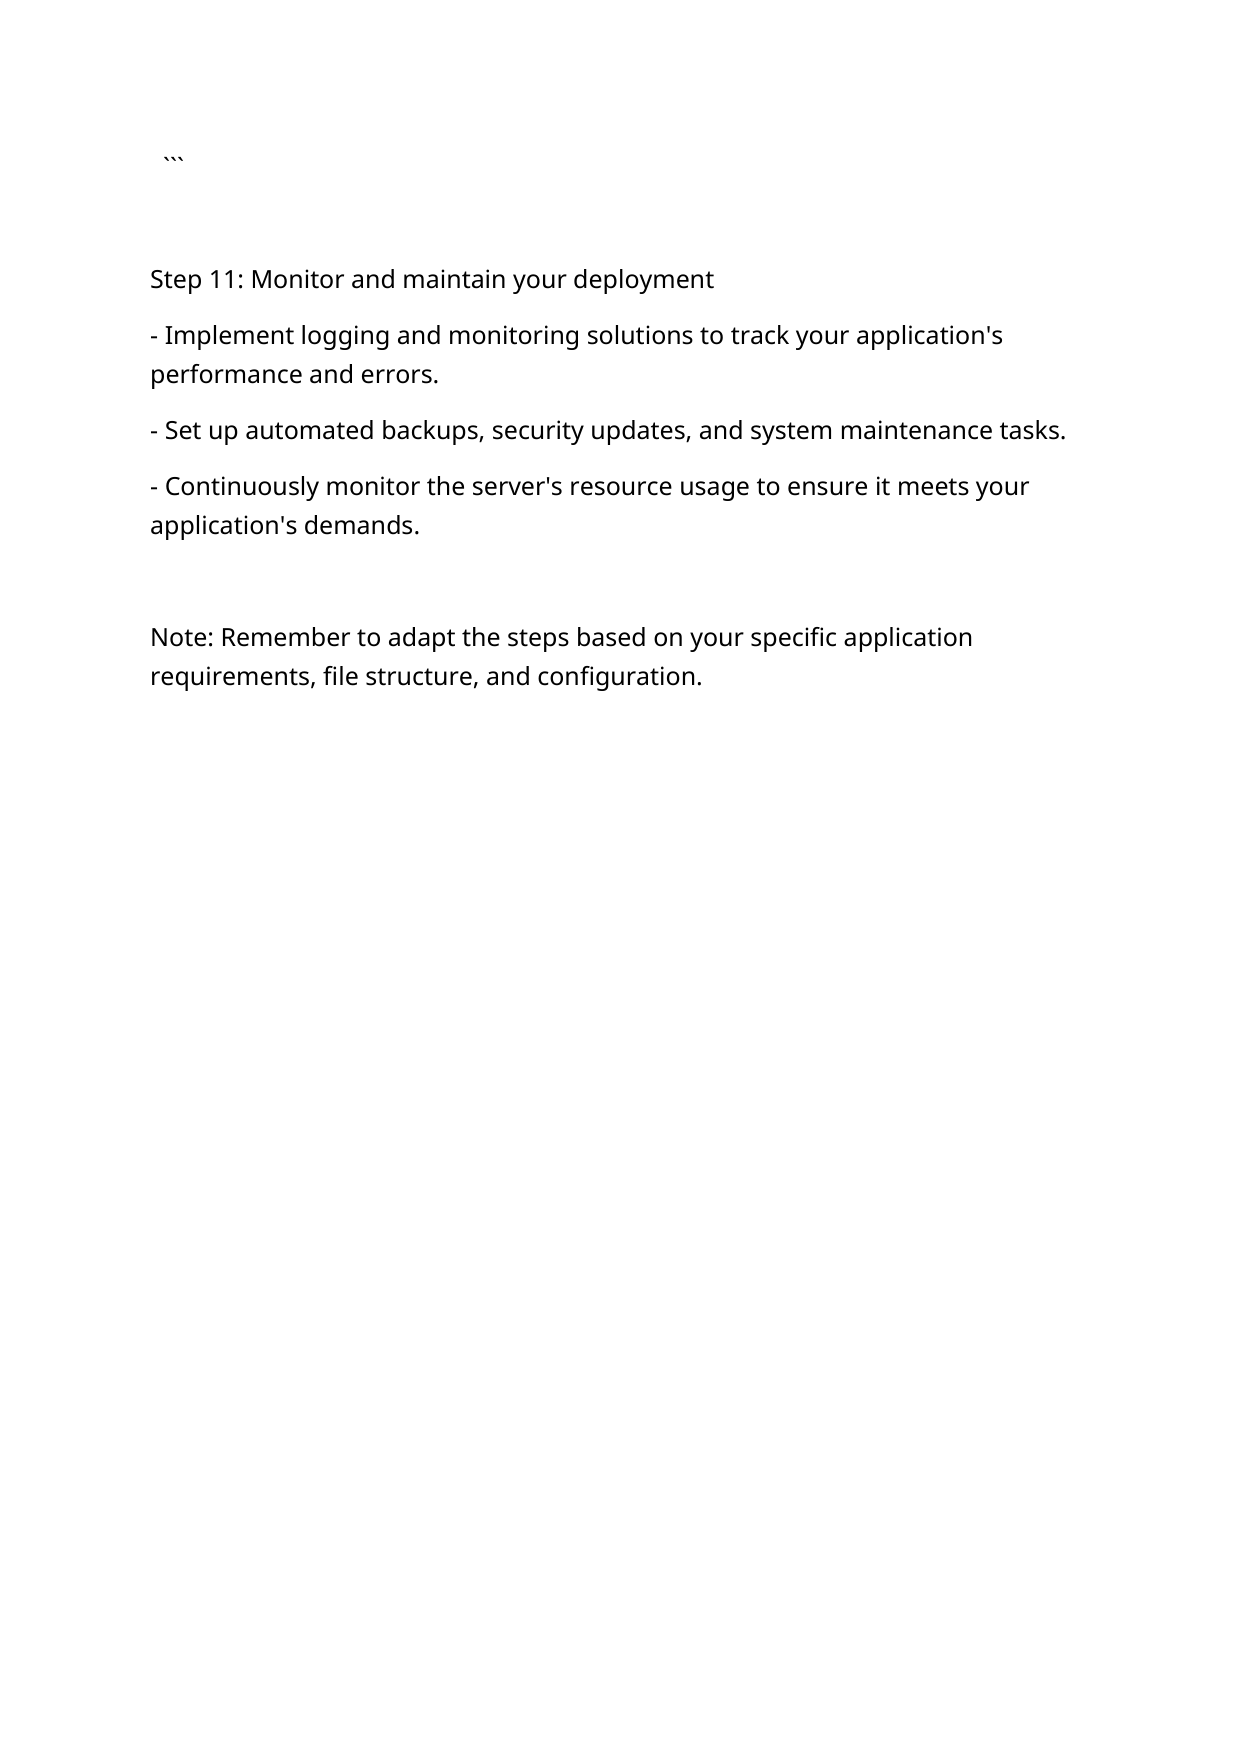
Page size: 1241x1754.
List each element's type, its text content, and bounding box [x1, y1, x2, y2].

text ``` [150, 150, 1090, 184]
text - Set up automated backups, security updates, and system maintenance tasks. [150, 412, 1090, 447]
text Note: Remember to adapt the steps based on your specific application requirements, file structure, and configuration. [150, 619, 1090, 692]
text - Implement logging and monitoring solutions to track your application's performance and errors. [150, 317, 1090, 391]
text Step 11: Monitor and maintain your deployment [150, 262, 1090, 296]
text - Continuously monitor the server's resource usage to ensure it meets your application's demands. [150, 468, 1090, 542]
